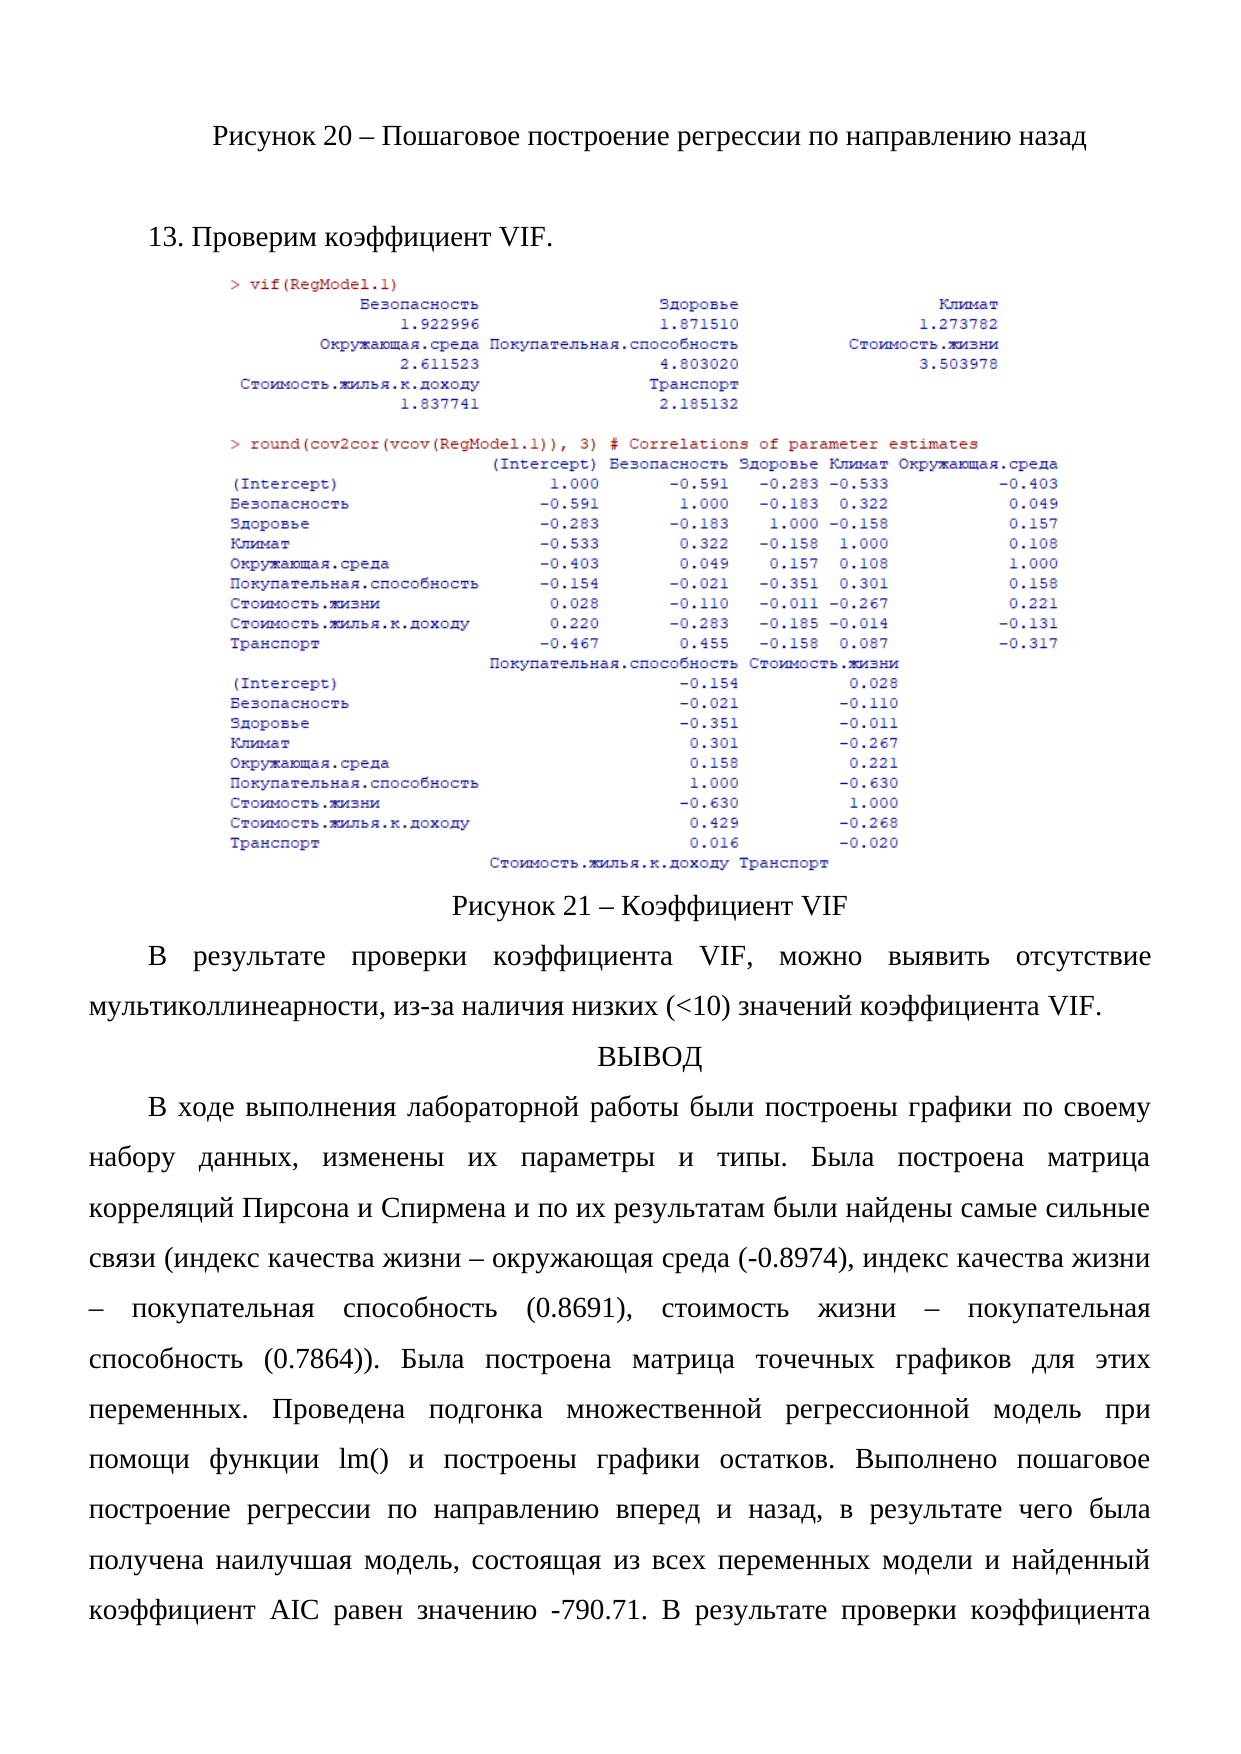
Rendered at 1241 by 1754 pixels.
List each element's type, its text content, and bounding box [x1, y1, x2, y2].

text Рисунок 21 – Коэффициент VIF [88, 888, 1152, 921]
text В результате проверки коэффициента VIF, можно выявить отсутствие мультиколлинеарности, из-за наличия низких (<10) значений коэффициента VIF. [88, 938, 1152, 1022]
text Рисунок 20 – Пошаговое построение регрессии по направлению назад [88, 118, 1152, 152]
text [88, 1089, 1152, 1626]
text ВЫВОД [88, 1039, 1152, 1072]
picture [229, 269, 1070, 874]
text 13. Проверим коэффициент VIF. [88, 219, 1152, 252]
